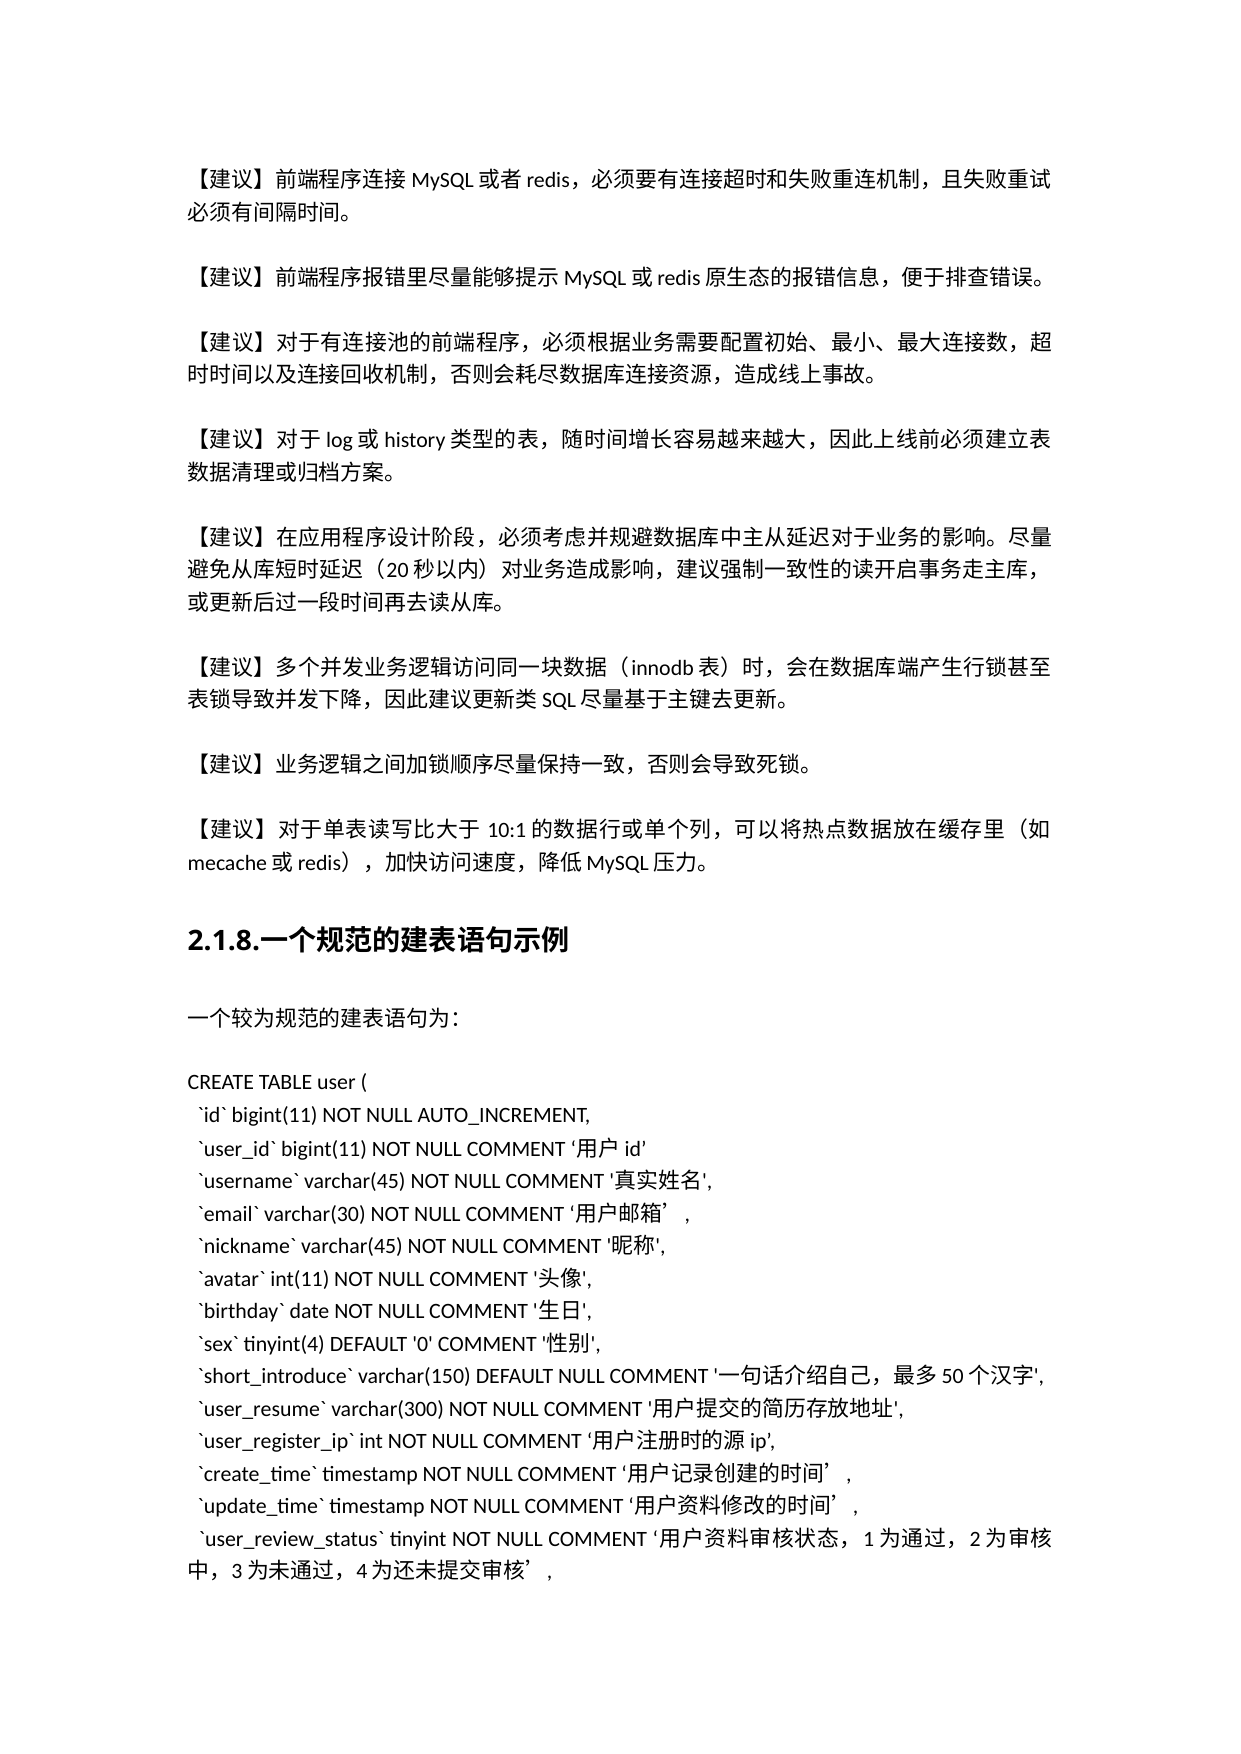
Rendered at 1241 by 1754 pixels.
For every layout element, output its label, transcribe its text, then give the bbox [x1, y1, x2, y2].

subtitle 2.1.8.一个规范的建表语句示例 [187, 906, 1053, 971]
text `short_introduce` varchar(150) DEFAULT NULL COMMENT '一句话介绍自己，最多50个汉字', [187, 1358, 1053, 1390]
text `user_register_ip` int NOT NULL COMMENT ‘用户注册时的源ip’, [187, 1423, 1053, 1455]
text 【建议】对于log或history类型的表，随时间增长容易越来越大，因此上线前必须建立表数据清理或归档方案。 [187, 422, 1053, 487]
text `update_time` timestamp NOT NULL COMMENT ‘用户资料修改的时间’, [187, 1488, 1053, 1520]
text 【建议】对于有连接池的前端程序，必须根据业务需要配置初始、最小、最大连接数，超时时间以及连接回收机制，否则会耗尽数据库连接资源，造成线上事故。 [187, 324, 1053, 389]
text `avatar` int(11) NOT NULL COMMENT '头像', [187, 1260, 1053, 1293]
text 【建议】多个并发业务逻辑访问同一块数据（innodb表）时，会在数据库端产生行锁甚至表锁导致并发下降，因此建议更新类SQL尽量基于主键去更新。 [187, 649, 1053, 714]
text `user_id` bigint(11) NOT NULL COMMENT ‘用户id’ [187, 1130, 1053, 1163]
text 【建议】业务逻辑之间加锁顺序尽量保持一致，否则会导致死锁。 [187, 747, 1053, 779]
text `create_time` timestamp NOT NULL COMMENT ‘用户记录创建的时间’, [187, 1455, 1053, 1488]
text `user_resume` varchar(300) NOT NULL COMMENT '用户提交的简历存放地址', [187, 1390, 1053, 1423]
text `birthday` date NOT NULL COMMENT '生日', [187, 1293, 1053, 1325]
text `email` varchar(30) NOT NULL COMMENT ‘用户邮箱’, [187, 1195, 1053, 1228]
text `username` varchar(45) NOT NULL COMMENT '真实姓名', [187, 1163, 1053, 1195]
text 【建议】对于单表读写比大于10:1的数据行或单个列，可以将热点数据放在缓存里（如mecache或redis），加快访问速度，降低MySQL压力。 [187, 812, 1053, 877]
text 一个较为规范的建表语句为： [187, 1000, 1053, 1033]
text 【建议】前端程序报错里尽量能够提示MySQL或redis原生态的报错信息，便于排查错误。 [187, 259, 1053, 292]
text `user_review_status` tinyint NOT NULL COMMENT ‘用户资料审核状态，1为通过，2为审核中，3为未通过，4为还未提交审核’, [187, 1520, 1053, 1585]
text 【建议】前端程序连接MySQL或者redis，必须要有连接超时和失败重连机制，且失败重试必须有间隔时间。 [187, 162, 1053, 227]
text 【建议】在应用程序设计阶段，必须考虑并规避数据库中主从延迟对于业务的影响。尽量避免从库短时延迟（20秒以内）对业务造成影响，建议强制一致性的读开启事务走主库，或更新后过一段时间再去读从库。 [187, 519, 1053, 617]
text `nickname` varchar(45) NOT NULL COMMENT '昵称', [187, 1228, 1053, 1260]
text `id` bigint(11) NOT NULL AUTO_INCREMENT, [187, 1098, 1053, 1130]
text `sex` tinyint(4) DEFAULT '0' COMMENT '性别', [187, 1325, 1053, 1358]
text CREATE TABLE user ( [187, 1065, 1053, 1098]
